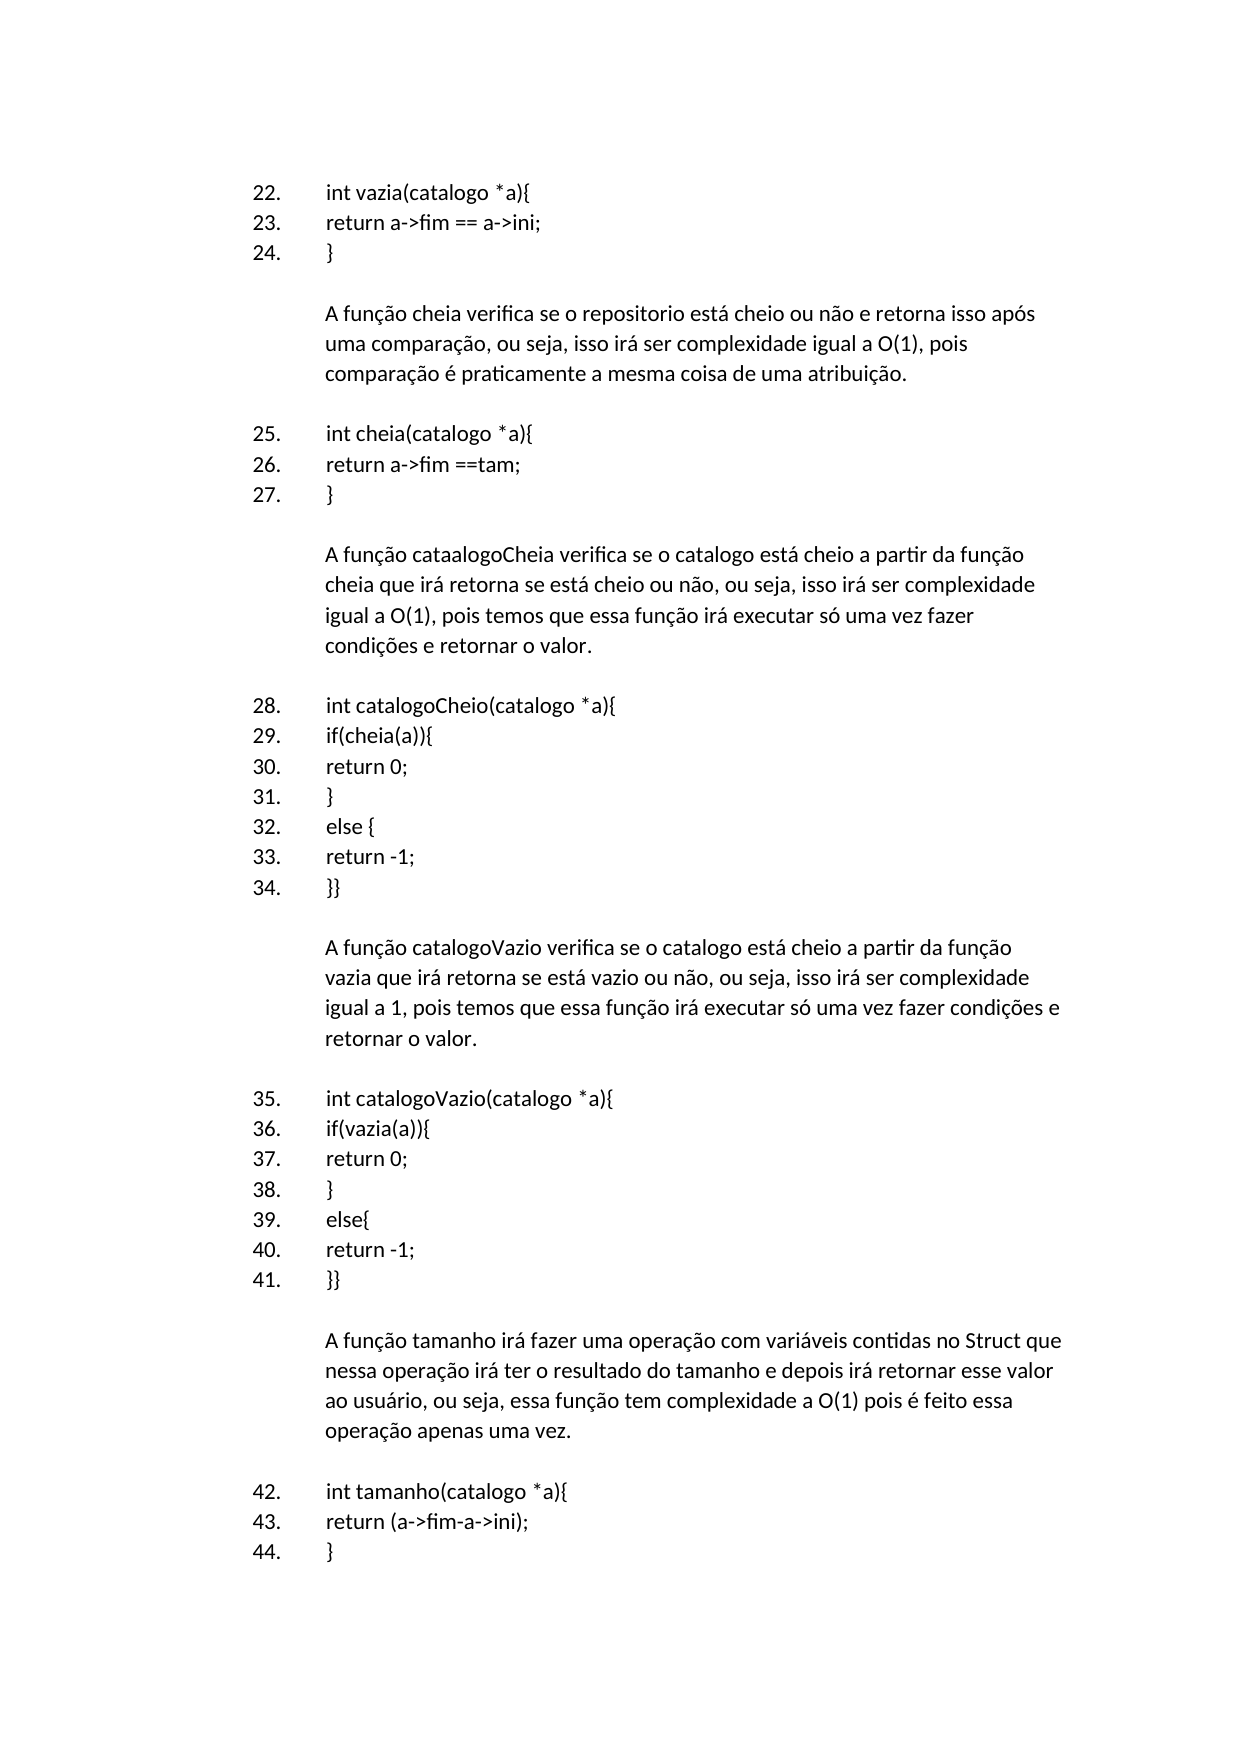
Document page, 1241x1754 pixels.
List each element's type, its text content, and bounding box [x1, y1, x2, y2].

list else{ [252, 1205, 1063, 1233]
list A função tamanho irá fazer uma operação com variáveis contidas no Struct que nessa operação irá ter o resultado do tamanho e depois irá retornar esse valor ao usuário, ou seja, essa função tem complexidade a O(1) pois é feito essa operação apenas uma vez. [325, 1326, 1063, 1444]
list A função cataalogoCheia verifica se o catalogo está cheio a partir da função cheia que irá retorna se está cheio ou não, ou seja, isso irá ser complexidade igual a O(1), pois temos que essa função irá executar só uma vez fazer condições e retornar o valor. [325, 540, 1063, 659]
list A função cheia verifica se o repositorio está cheio ou não e retorna isso após uma comparação, ou seja, isso irá ser complexidade igual a O(1), pois comparação é praticamente a mesma coisa de uma atribuição. [325, 299, 1063, 387]
list int cheia(catalogo *a){ [252, 419, 1063, 447]
list return 0; [252, 1144, 1063, 1172]
list } [252, 1537, 1063, 1565]
list }} [252, 873, 1063, 901]
list else { [252, 812, 1063, 840]
list return 0; [252, 752, 1063, 780]
list return -1; [252, 842, 1063, 870]
list int tamanho(catalogo *a){ [252, 1477, 1063, 1505]
list } [252, 1175, 1063, 1203]
list return a->fim ==tam; [252, 450, 1063, 478]
list } [252, 480, 1063, 508]
list int vazia(catalogo *a){ [252, 178, 1063, 206]
list return a->fim == a->ini; [252, 208, 1063, 236]
list } [252, 782, 1063, 810]
list } [252, 238, 1063, 266]
list }} [252, 1265, 1063, 1293]
list int catalogoVazio(catalogo *a){ [252, 1084, 1063, 1112]
list return (a->fim-a->ini); [252, 1507, 1063, 1535]
list if(cheia(a)){ [252, 722, 1063, 749]
list A função catalogoVazio verifica se o catalogo está cheio a partir da função vazia que irá retorna se está vazio ou não, ou seja, isso irá ser complexidade igual a 1, pois temos que essa função irá executar só uma vez fazer condições e retornar o valor. [325, 933, 1063, 1052]
list if(vazia(a)){ [252, 1114, 1063, 1142]
list return -1; [252, 1235, 1063, 1263]
list int catalogoCheio(catalogo *a){ [252, 691, 1063, 719]
